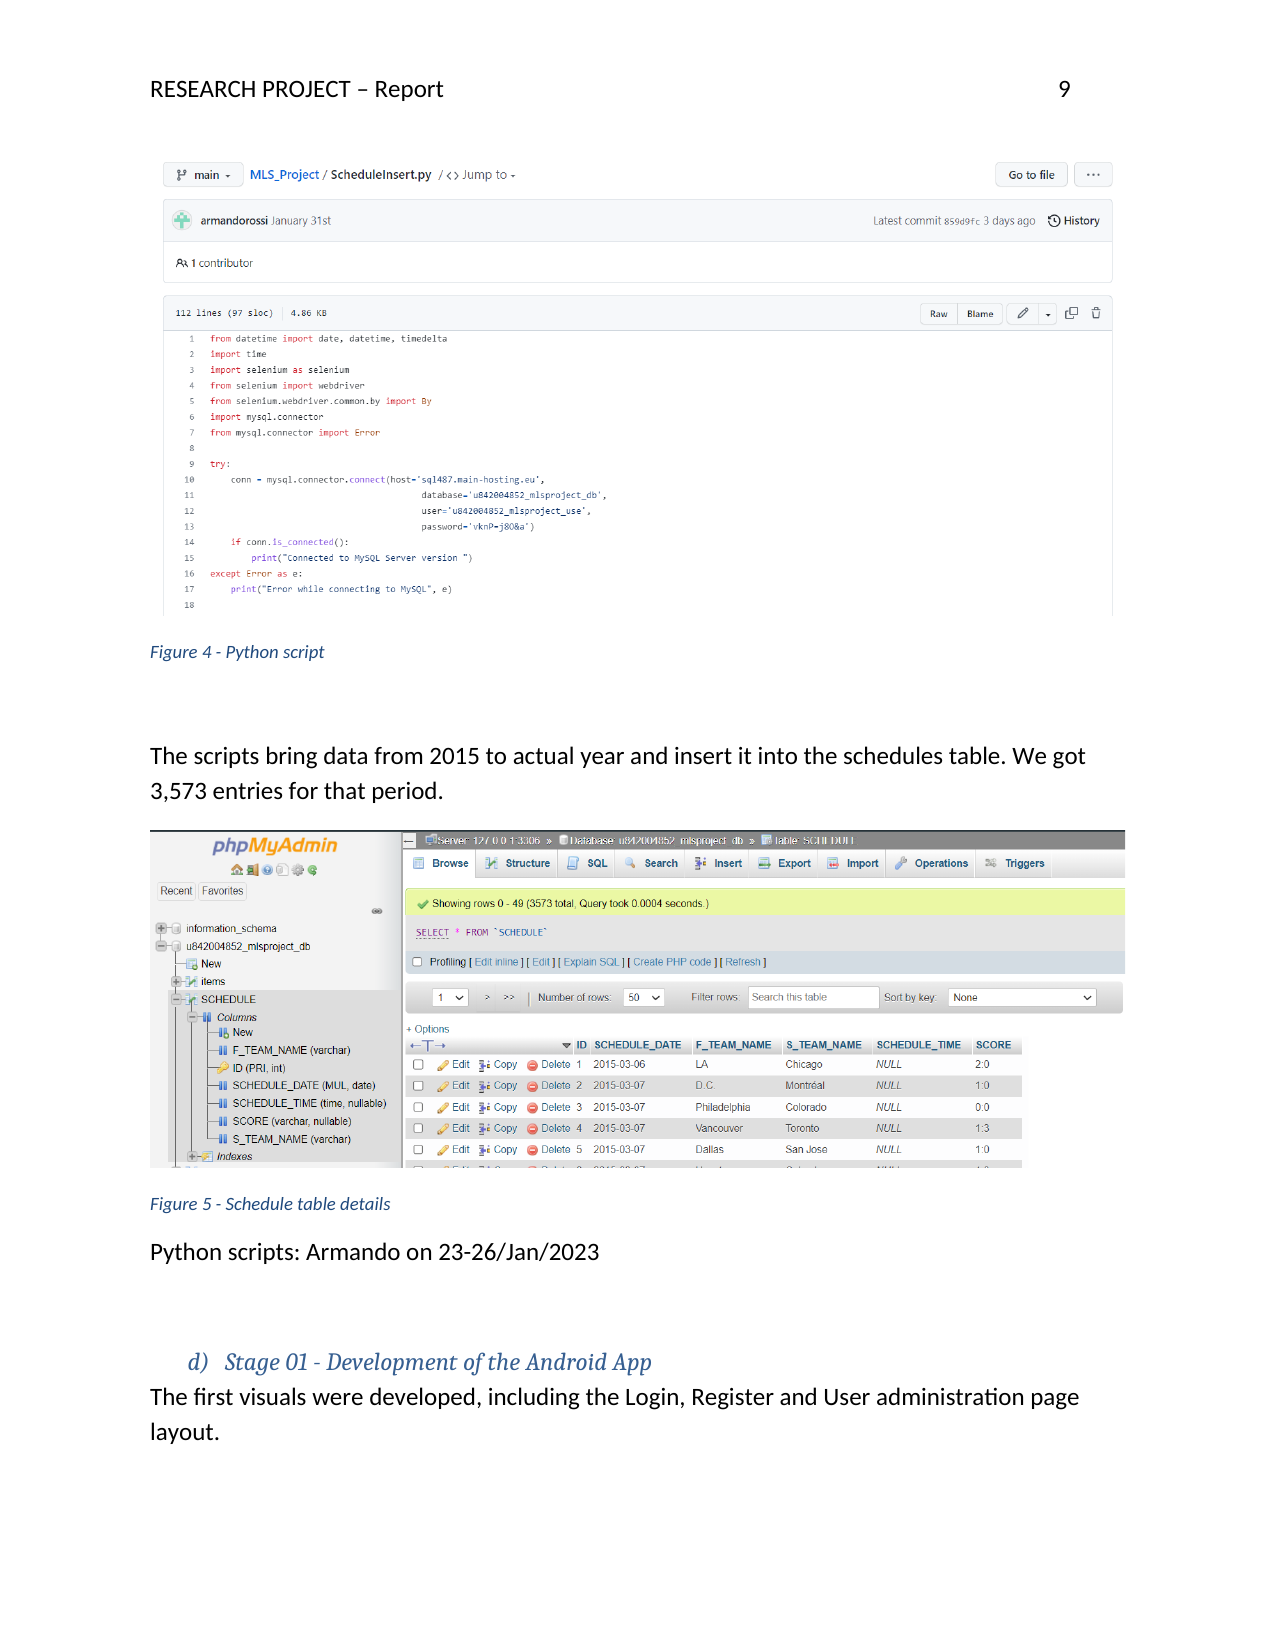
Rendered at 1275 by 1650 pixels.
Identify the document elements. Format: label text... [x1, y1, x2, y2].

text The scripts bring data from 2015 to actual year and insert it into the schedules table. We got 3,573 entries for that period. [150, 740, 1125, 806]
text Figure 4 - Python script [150, 640, 1125, 663]
subtitle Stage 01 - Development of the Android App [187, 1348, 1125, 1377]
text The first visuals were developed, including the Login, Register and User administration page layout. [150, 1381, 1125, 1447]
text Figure 5 - Schedule table details [150, 1193, 1125, 1216]
picture [150, 830, 1125, 1168]
picture [150, 150, 1125, 616]
text Python scripts: Armando on 23-26/Jan/2023 [150, 1236, 1125, 1267]
